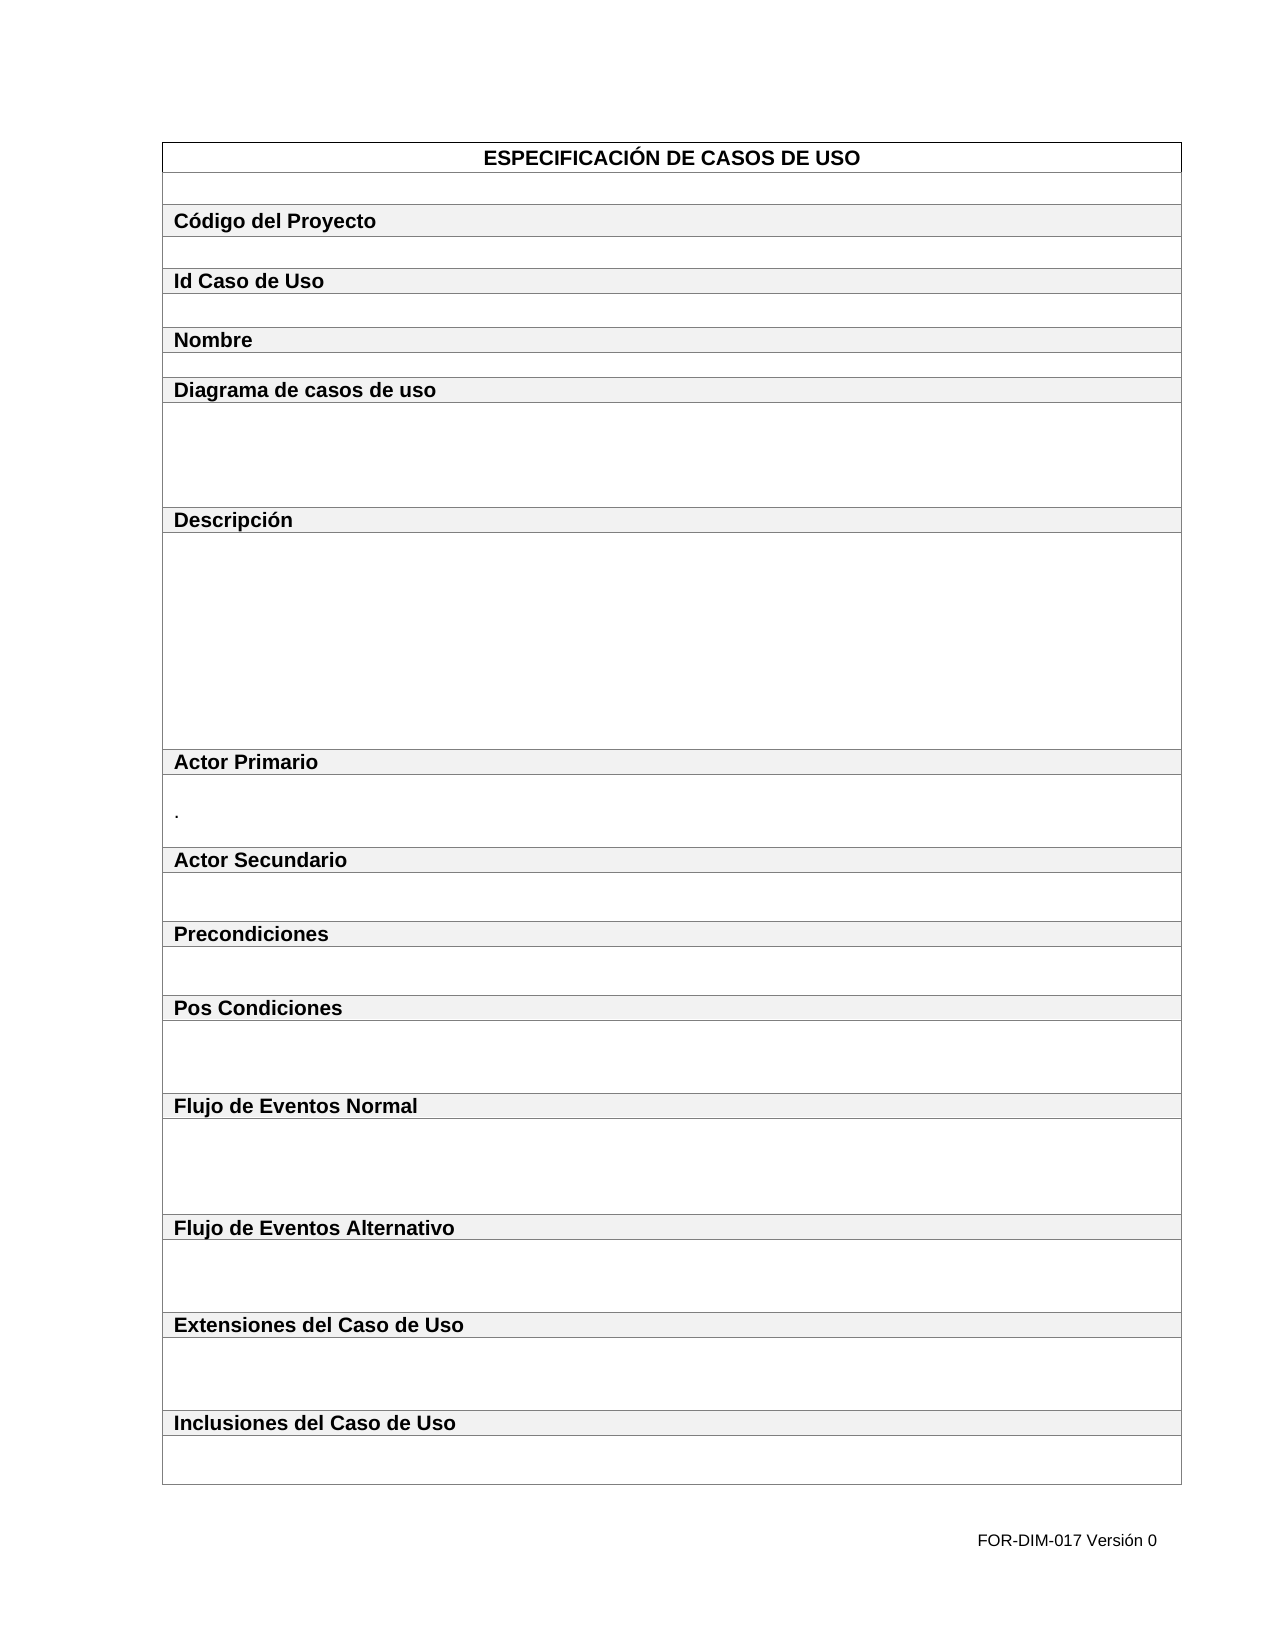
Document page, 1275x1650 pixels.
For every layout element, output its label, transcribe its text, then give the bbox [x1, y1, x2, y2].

table_cell Descripción [163, 508, 1181, 532]
table_cell [163, 1021, 1181, 1092]
table_cell Inclusiones del Caso de Uso [163, 1411, 1181, 1435]
table_cell Actor Primario [163, 750, 1181, 774]
table_cell [163, 237, 1181, 268]
table_cell Flujo de Eventos Normal [163, 1094, 1181, 1117]
table_cell Flujo de Eventos Alternativo [163, 1215, 1181, 1239]
table_cell [163, 173, 1181, 204]
table_cell [163, 1119, 1181, 1214]
table_cell Diagrama de casos de uso [163, 378, 1181, 402]
table_cell [163, 873, 1181, 921]
table_cell Extensiones del Caso de Uso [163, 1313, 1181, 1337]
table_cell Id Caso de Uso [163, 269, 1181, 293]
table_cell . [163, 775, 1181, 847]
table_cell Nombre [163, 328, 1181, 352]
table_cell [163, 1436, 1181, 1484]
table_cell [163, 294, 1181, 327]
table_cell [163, 353, 1181, 377]
table_cell [163, 533, 1181, 749]
table_cell [163, 403, 1181, 507]
table_cell [163, 1240, 1181, 1312]
table_cell [163, 947, 1181, 994]
table_header ESPECIFICACIÓN DE CASOS DE USO [163, 143, 1181, 172]
table_cell Actor Secundario [163, 848, 1181, 872]
table_cell Precondiciones [163, 922, 1181, 946]
table_cell [163, 1338, 1181, 1410]
table_cell Pos Condiciones [163, 996, 1181, 1019]
table_cell Código del Proyecto [163, 205, 1181, 236]
